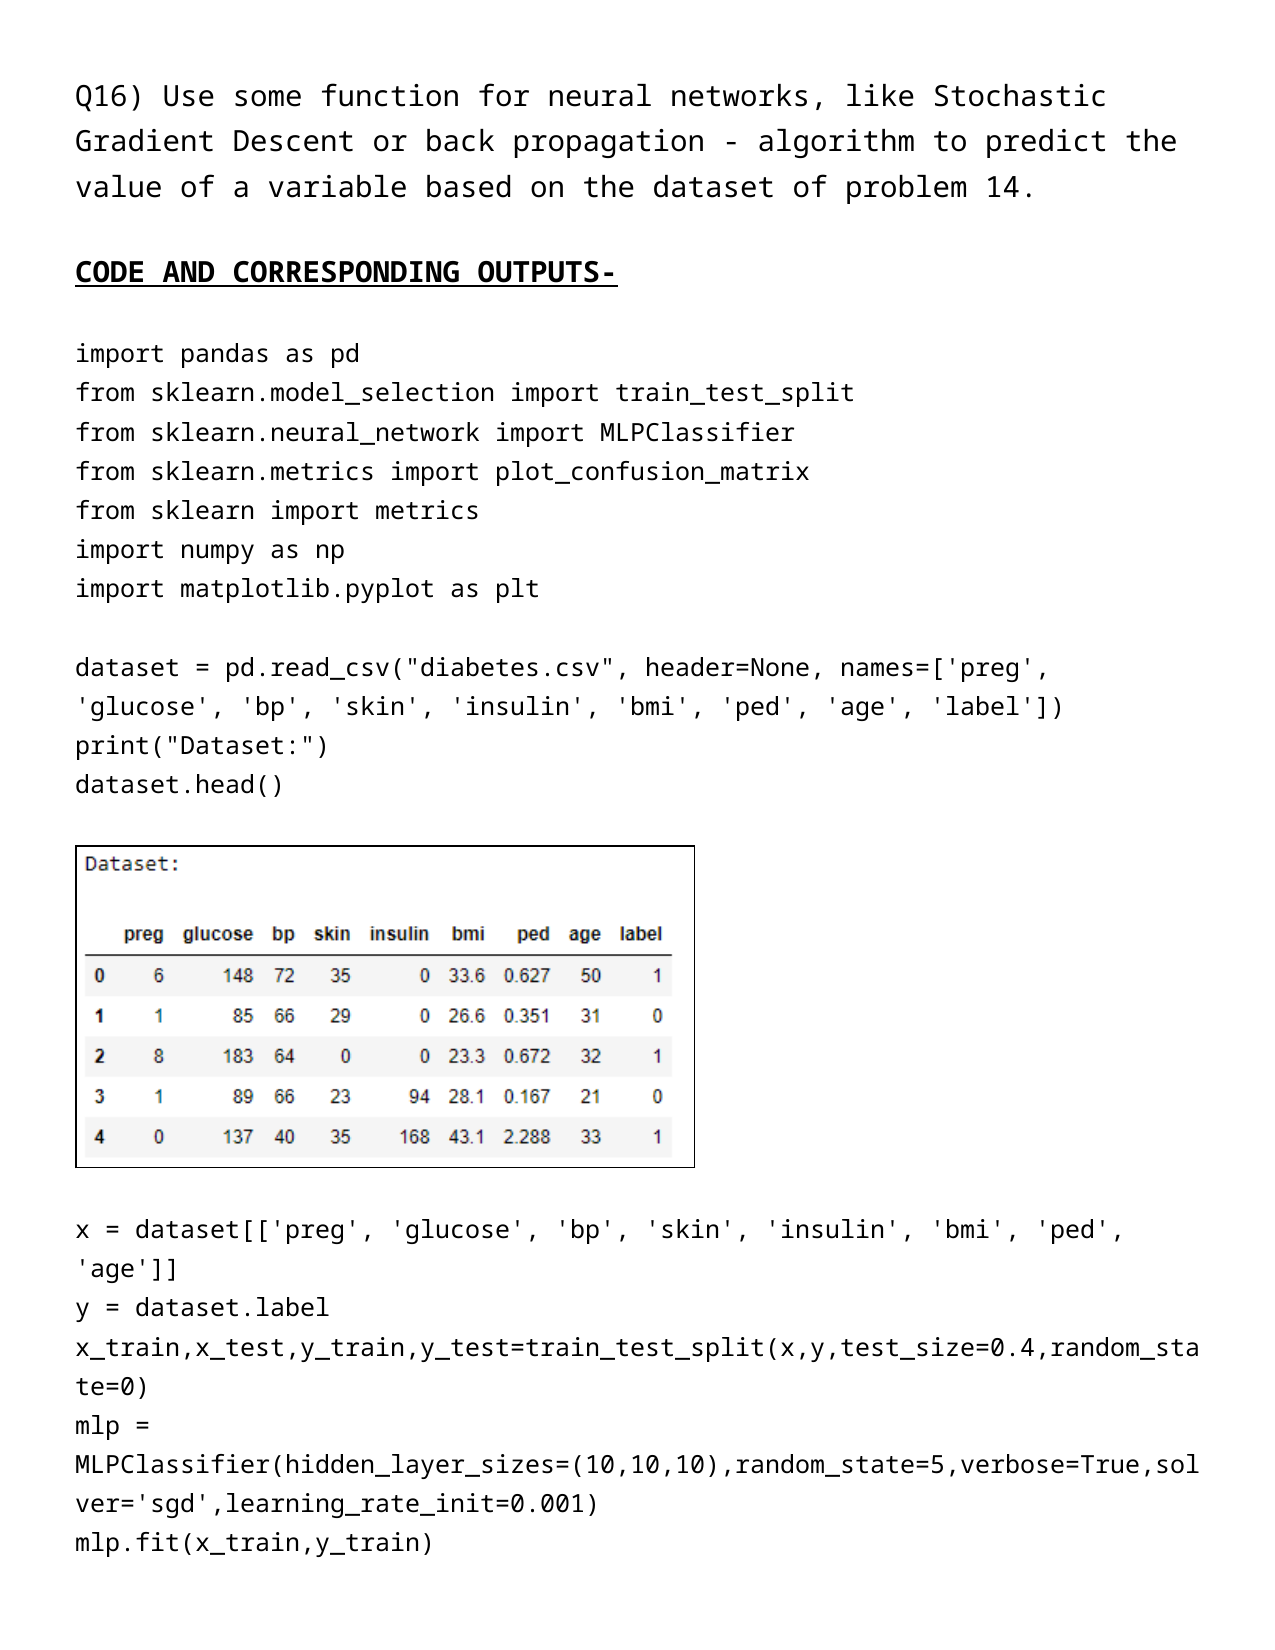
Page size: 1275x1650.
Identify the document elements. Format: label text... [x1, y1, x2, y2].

text from sklearn.model_selection import train_test_split [75, 375, 1200, 409]
text x = dataset[['preg', 'glucose', 'bp', 'skin', 'insulin', 'bmi', 'ped', 'age']] [75, 1212, 1200, 1285]
picture [77, 847, 694, 1167]
text import matplotlib.pyplot as plt [75, 571, 1200, 605]
text dataset.head() [75, 767, 1200, 801]
text CODE AND CORRESPONDING OUTPUTS- [75, 251, 1200, 291]
text mlp.fit(x_train,y_train) [75, 1525, 1200, 1559]
text print("Dataset:") [75, 727, 1200, 762]
text from sklearn import metrics [75, 492, 1200, 527]
text mlp = MLPClassifier(hidden_layer_sizes=(10,10,10),random_state=5,verbose=True,solver='sgd',learning_rate_init=0.001) [75, 1408, 1200, 1520]
text Q16) Use some function for neural networks, like Stochastic Gradient Descent or back propagation - algorithm to predict the value of a variable based on the dataset of problem 14. [75, 75, 1200, 206]
text y = dataset.label [75, 1290, 1200, 1324]
text from sklearn.neural_network import MLPClassifier [75, 414, 1200, 448]
text import pandas as pd [75, 336, 1200, 370]
text x_train,x_test,y_train,y_test=train_test_split(x,y,test_size=0.4,random_state=0) [75, 1329, 1200, 1402]
text dataset = pd.read_csv("diabetes.csv", header=None, names=['preg', 'glucose', 'bp', 'skin', 'insulin', 'bmi', 'ped', 'age', 'label']) [75, 649, 1200, 722]
text from sklearn.metrics import plot_confusion_matrix [75, 453, 1200, 487]
text import numpy as np [75, 532, 1200, 566]
